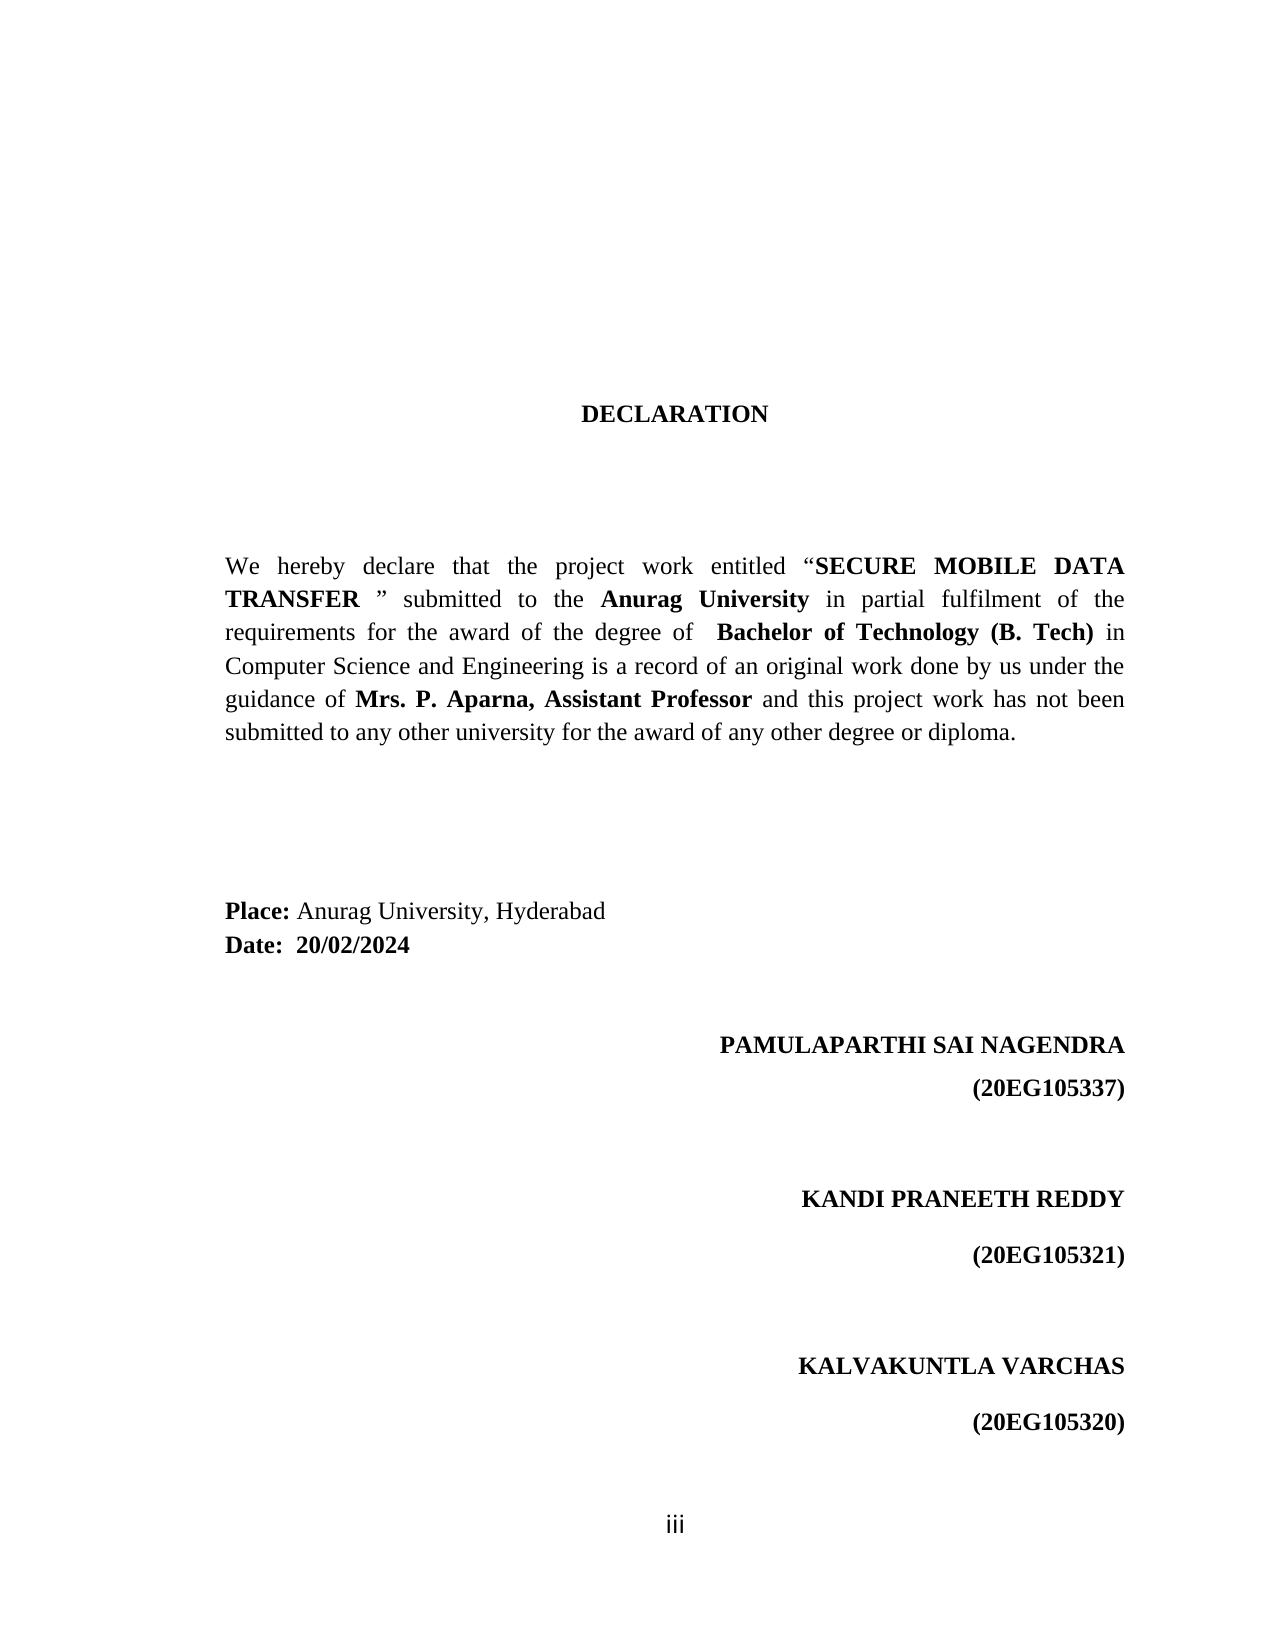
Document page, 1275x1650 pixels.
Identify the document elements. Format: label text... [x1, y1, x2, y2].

text (20EG105337) [225, 1073, 1125, 1102]
text KALVAKUNTLA VARCHAS [225, 1351, 1125, 1380]
text Date: 20/02/2024 [225, 930, 1125, 958]
text DECLARATION [225, 399, 1125, 428]
text KANDI PRANEETH REDDY [225, 1184, 1125, 1213]
text (20EG105320) [225, 1407, 1125, 1435]
text (20EG105321) [225, 1240, 1125, 1268]
text We hereby declare that the project work entitled “SECURE MOBILE DATA TRANSFER ” submitted to the Anurag University in partial fulfilment of the requirements for the award of the degree of Bachelor of Technology (B. Tech) in Computer Science and Engineering is a record of an original work done by us under the guidance of Mrs. P. Aparna, Assistant Professor and this project work has not been submitted to any other university for the award of any other degree or diploma. [225, 551, 1125, 746]
text Place: Anurag University, Hyderabad [225, 896, 1125, 925]
text PAMULAPARTHI SAI NAGENDRA [225, 1030, 1125, 1058]
